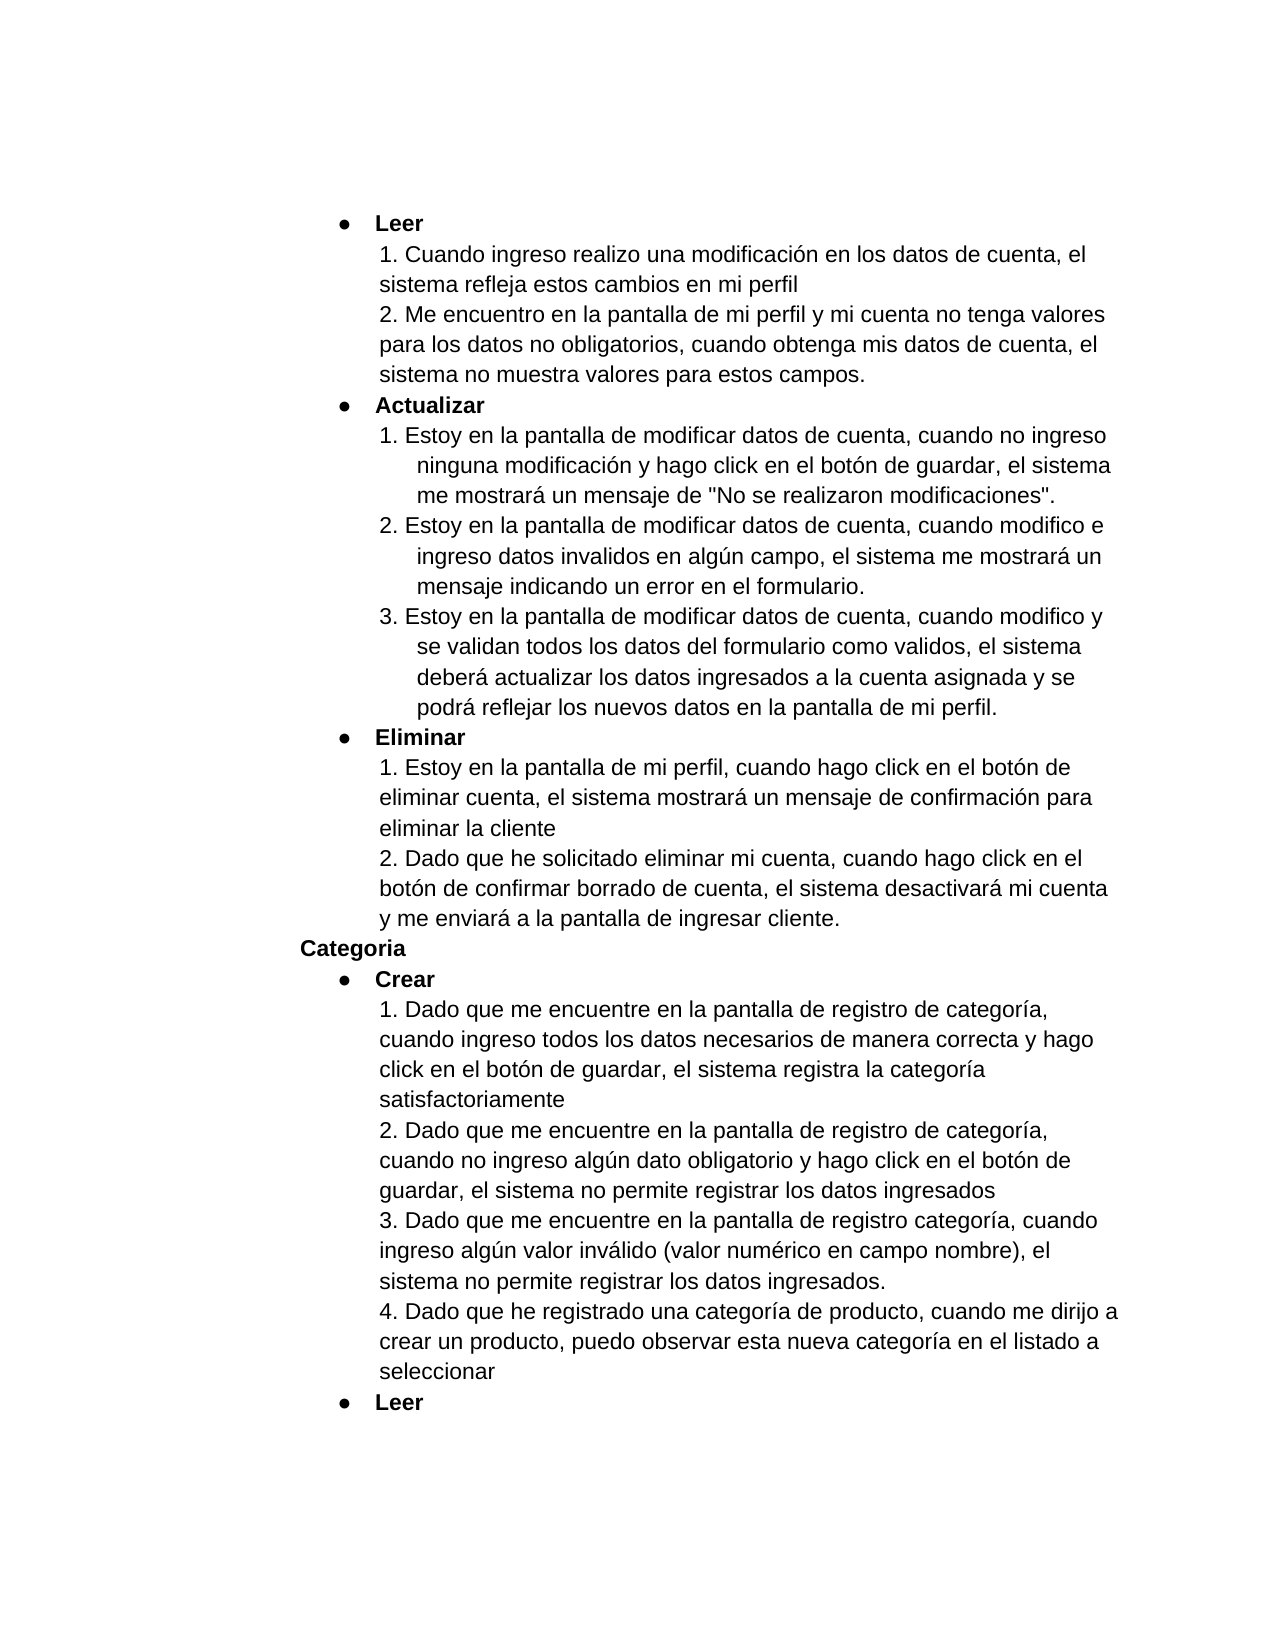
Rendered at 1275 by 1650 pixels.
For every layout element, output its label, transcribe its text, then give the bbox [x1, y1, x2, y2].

text Categoria [150, 935, 1125, 962]
text 2. Estoy en la pantalla de modificar datos de cuenta, cuando modifico e ingreso datos invalidos en algún campo, el sistema me mostrará un mensaje indicando un error en el formulario. [379, 512, 1125, 599]
text 2. Dado que he solicitado eliminar mi cuenta, cuando hago click en el botón de confirmar borrado de cuenta, el sistema desactivará mi cuenta y me enviará a la pantalla de ingresar cliente. [379, 845, 1125, 932]
text 2. Dado que me encuentre en la pantalla de registro de categoría, cuando no ingreso algún dato obligatorio y hago click en el botón de guardar, el sistema no permite registrar los datos ingresados [379, 1117, 1125, 1203]
text 1. Estoy en la pantalla de modificar datos de cuenta, cuando no ingreso ninguna modificación y hago click en el botón de guardar, el sistema me mostrará un mensaje de "No se realizaron modificaciones". [379, 422, 1125, 509]
text 4. Dado que he registrado una categoría de producto, cuando me dirijo a crear un producto, puedo observar esta nueva categoría en el listado a seleccionar [379, 1298, 1125, 1385]
text 3. Estoy en la pantalla de modificar datos de cuenta, cuando modifico y se validan todos los datos del formulario como validos, el sistema deberá actualizar los datos ingresados a la cuenta asignada y se podrá reflejar los nuevos datos en la pantalla de mi perfil. [379, 603, 1125, 720]
list Actualizar [337, 392, 1125, 418]
text 3. Dado que me encuentre en la pantalla de registro categoría, cuando ingreso algún valor inválido (valor numérico en campo nombre), el sistema no permite registrar los datos ingresados. [379, 1207, 1125, 1294]
list Leer [337, 1388, 1125, 1415]
list Leer [337, 210, 1125, 237]
text 1. Estoy en la pantalla de mi perfil, cuando hago click en el botón de eliminar cuenta, el sistema mostrará un mensaje de confirmación para eliminar la cliente [379, 754, 1125, 841]
list Crear [337, 966, 1125, 992]
text 2. Me encuentro en la pantalla de mi perfil y mi cuenta no tenga valores para los datos no obligatorios, cuando obtenga mis datos de cuenta, el sistema no muestra valores para estos campos. [379, 301, 1125, 388]
text 1. Cuando ingreso realizo una modificación en los datos de cuenta, el sistema refleja estos cambios en mi perfil [379, 241, 1125, 297]
list Eliminar [337, 724, 1125, 750]
text 1. Dado que me encuentre en la pantalla de registro de categoría, cuando ingreso todos los datos necesarios de manera correcta y hago click en el botón de guardar, el sistema registra la categoría satisfactoriamente [379, 996, 1125, 1113]
